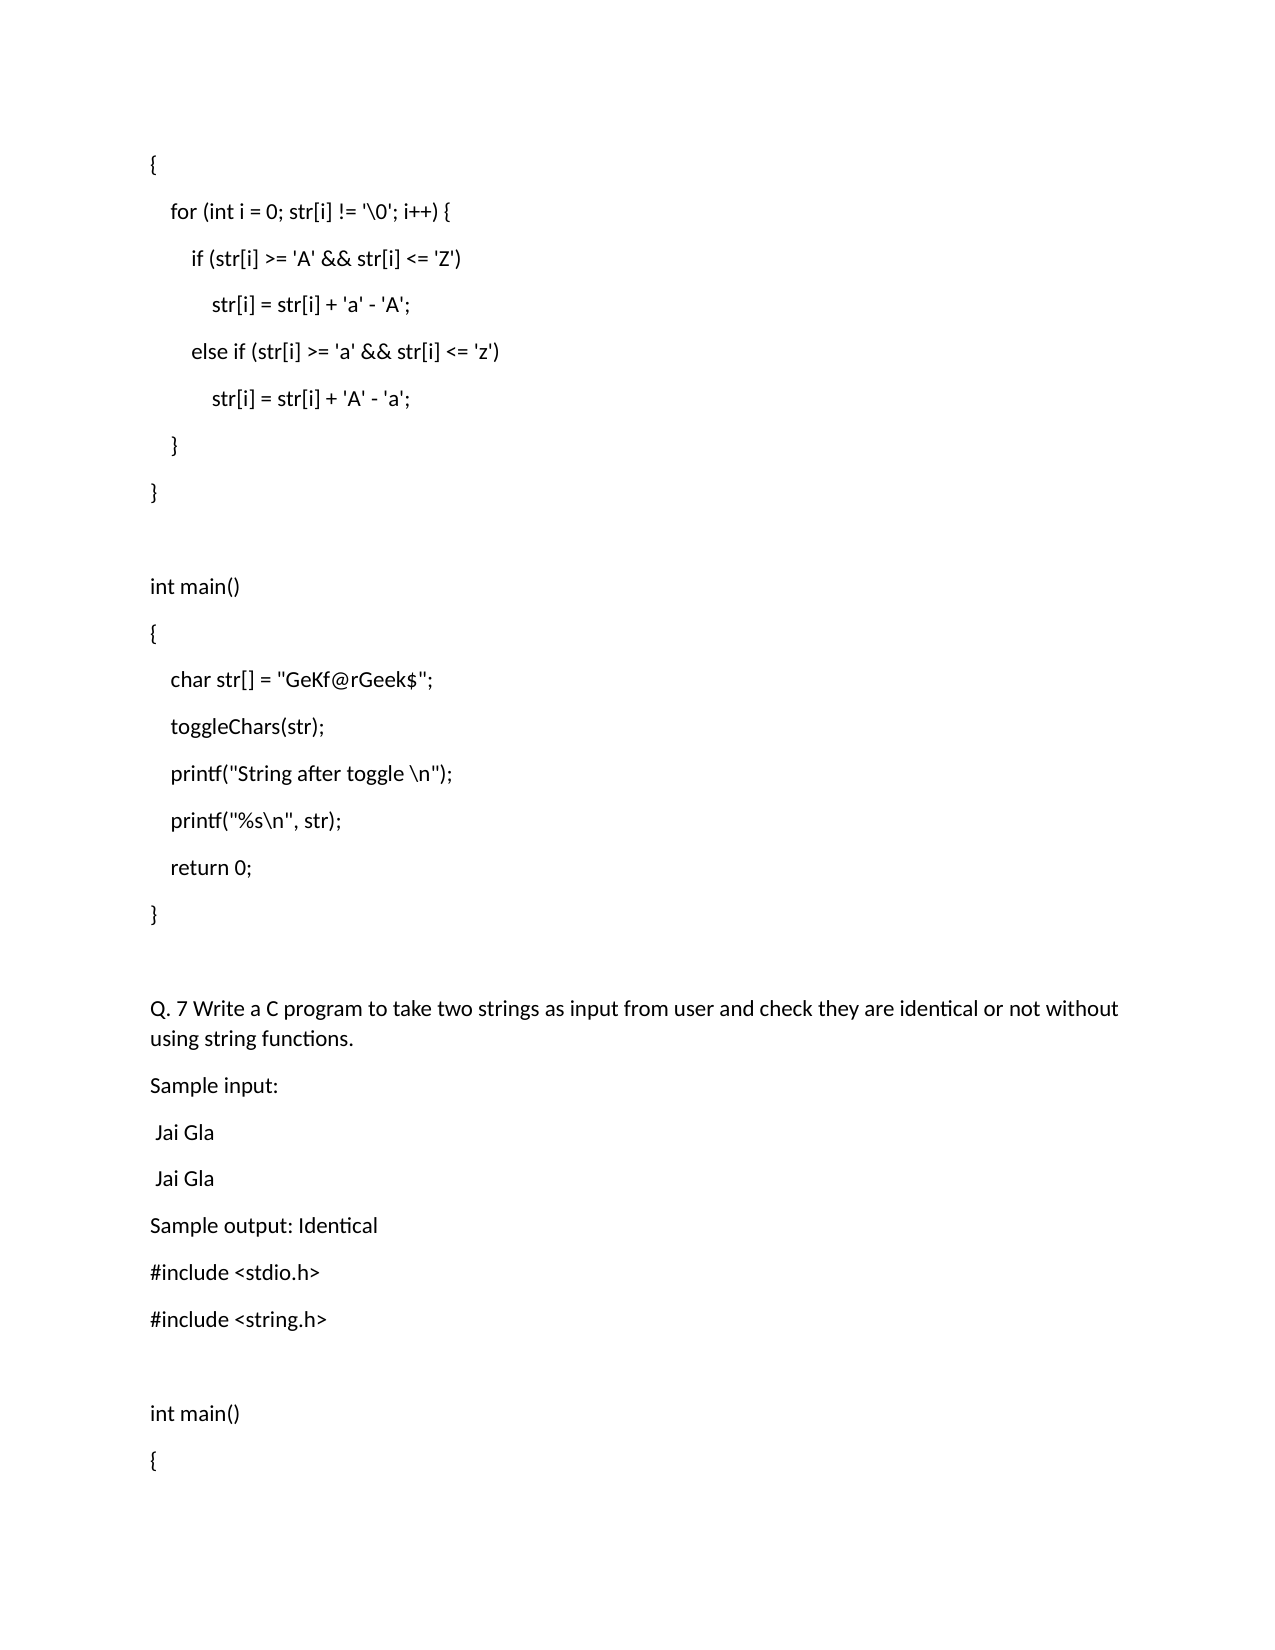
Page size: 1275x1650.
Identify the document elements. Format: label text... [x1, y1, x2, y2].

text printf("String after toggle \n"); [150, 759, 1125, 787]
text } [150, 900, 1125, 928]
text return 0; [150, 853, 1125, 881]
text printf("%s\n", str); [150, 806, 1125, 834]
text } [150, 478, 1125, 506]
text char str[] = "GeKf@rGeek$"; [150, 666, 1125, 694]
text toggleChars(str); [150, 712, 1125, 741]
text #include <string.h> [150, 1305, 1125, 1333]
text for (int i = 0; str[i] != '\0'; i++) { [150, 197, 1125, 225]
text Jai Gla [150, 1118, 1125, 1146]
text int main() [150, 1399, 1125, 1427]
text Q. 7 Write a C program to take two strings as input from user and check they are identical or not without using string functions. [150, 994, 1125, 1052]
text { [150, 150, 1125, 178]
text Jai Gla [150, 1164, 1125, 1193]
text int main() [150, 572, 1125, 600]
text } [150, 431, 1125, 459]
text str[i] = str[i] + 'A' - 'a'; [150, 384, 1125, 412]
text str[i] = str[i] + 'a' - 'A'; [150, 291, 1125, 319]
text { [150, 619, 1125, 647]
text Sample output: Identical [150, 1211, 1125, 1239]
text Sample input: [150, 1071, 1125, 1099]
text else if (str[i] >= 'a' && str[i] <= 'z') [150, 337, 1125, 366]
text { [150, 1446, 1125, 1474]
text #include <stdio.h> [150, 1258, 1125, 1286]
text if (str[i] >= 'A' && str[i] <= 'Z') [150, 244, 1125, 272]
